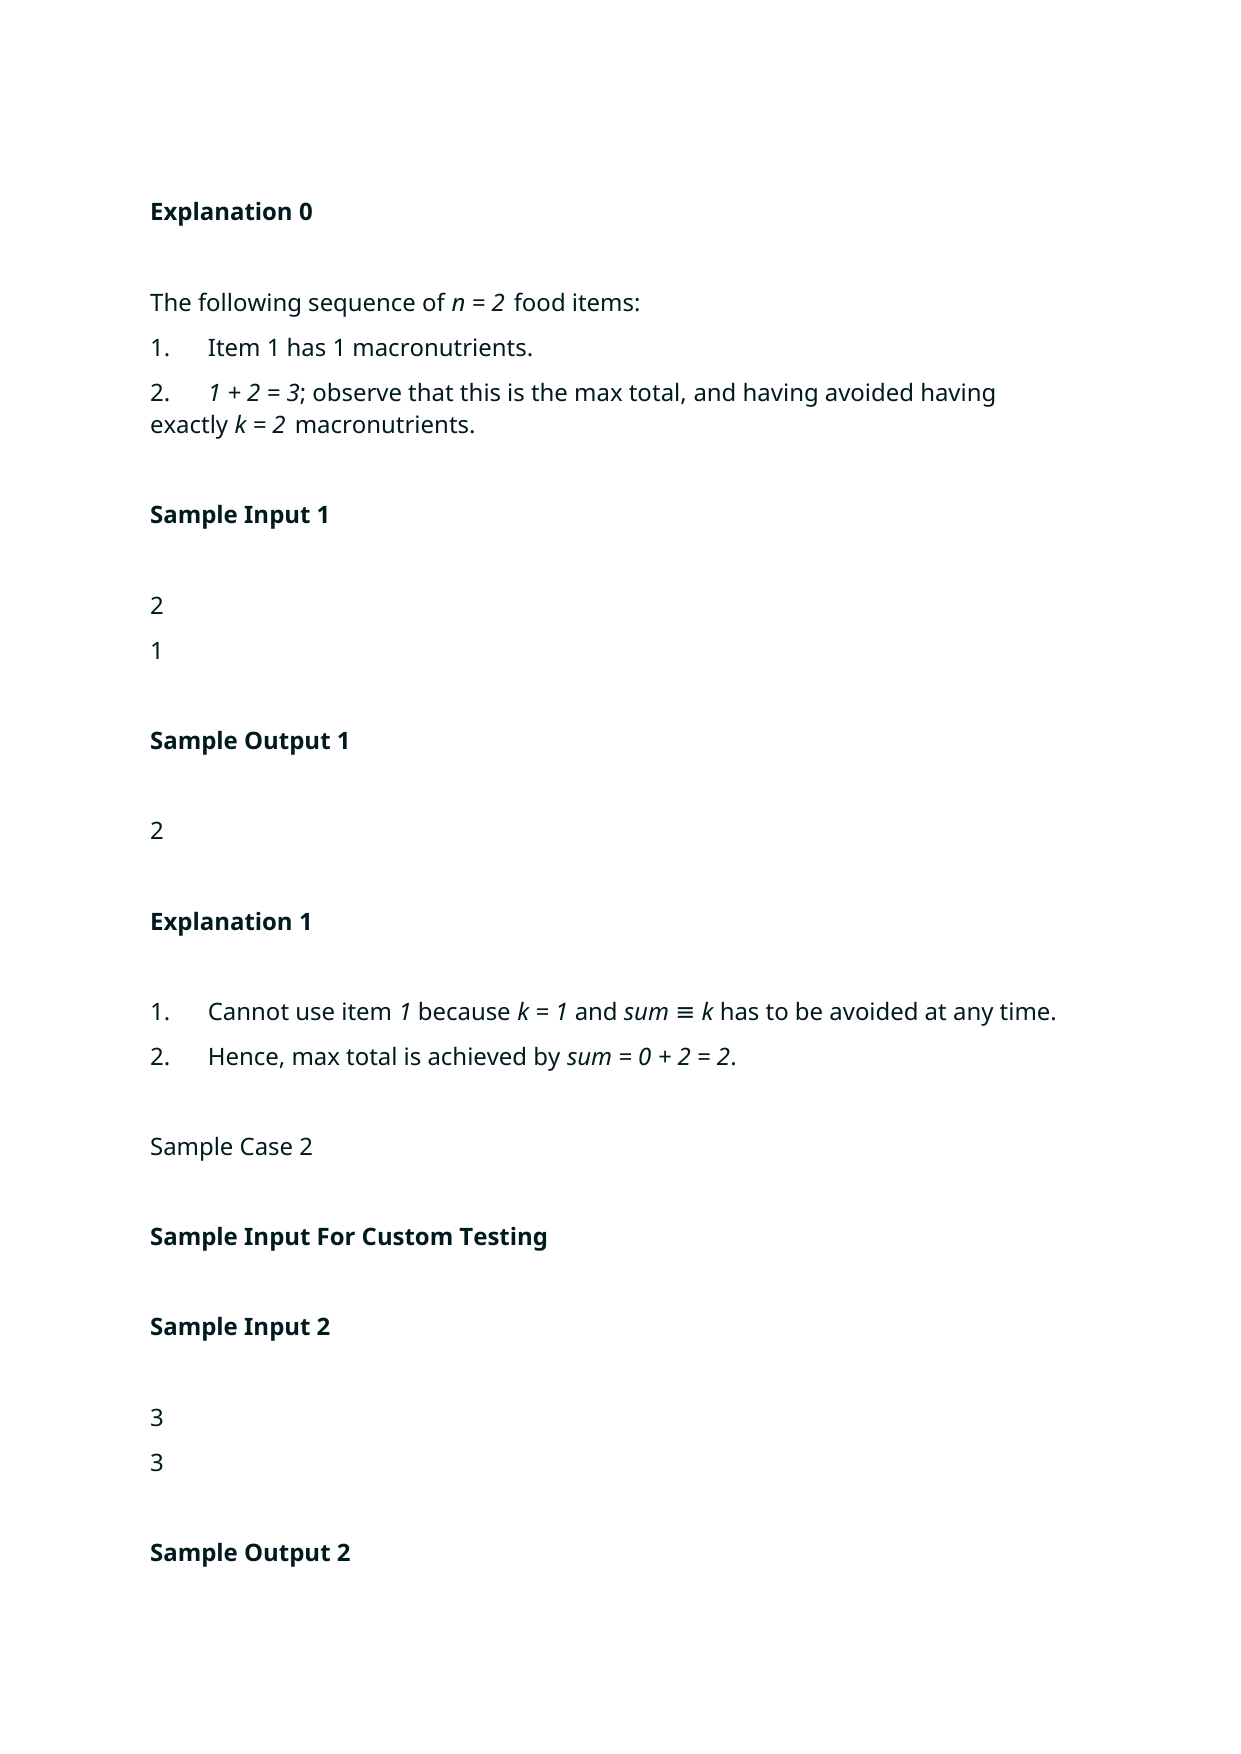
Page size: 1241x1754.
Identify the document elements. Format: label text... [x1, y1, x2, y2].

text Sample Case 2 [150, 1130, 1090, 1162]
text 1 [150, 634, 1090, 666]
text 3 [150, 1400, 1090, 1433]
text Explanation 1 [150, 904, 1090, 937]
text Sample Output 1 [150, 724, 1090, 756]
text Sample Output 2 [150, 1536, 1090, 1568]
text 2. 1 + 2 = 3; observe that this is the max total, and having avoided having exactly k = 2 macronutrients. [150, 376, 1090, 441]
text 2 [150, 814, 1090, 847]
text 1. Cannot use item 1 because k = 1 and sum ≡ k has to be avoided at any time. [150, 994, 1090, 1027]
text 1. Item 1 has 1 macronutrients. [150, 330, 1090, 363]
text The following sequence of n = 2 food items: [150, 285, 1090, 318]
text Sample Input 2 [150, 1310, 1090, 1343]
text 2 [150, 588, 1090, 621]
text 2. Hence, max total is achieved by sum = 0 + 2 = 2. [150, 1039, 1090, 1072]
text Sample Input For Custom Testing [150, 1220, 1090, 1253]
text Sample Input 1 [150, 498, 1090, 531]
text Explanation 0 [150, 195, 1090, 228]
text 3 [150, 1446, 1090, 1478]
